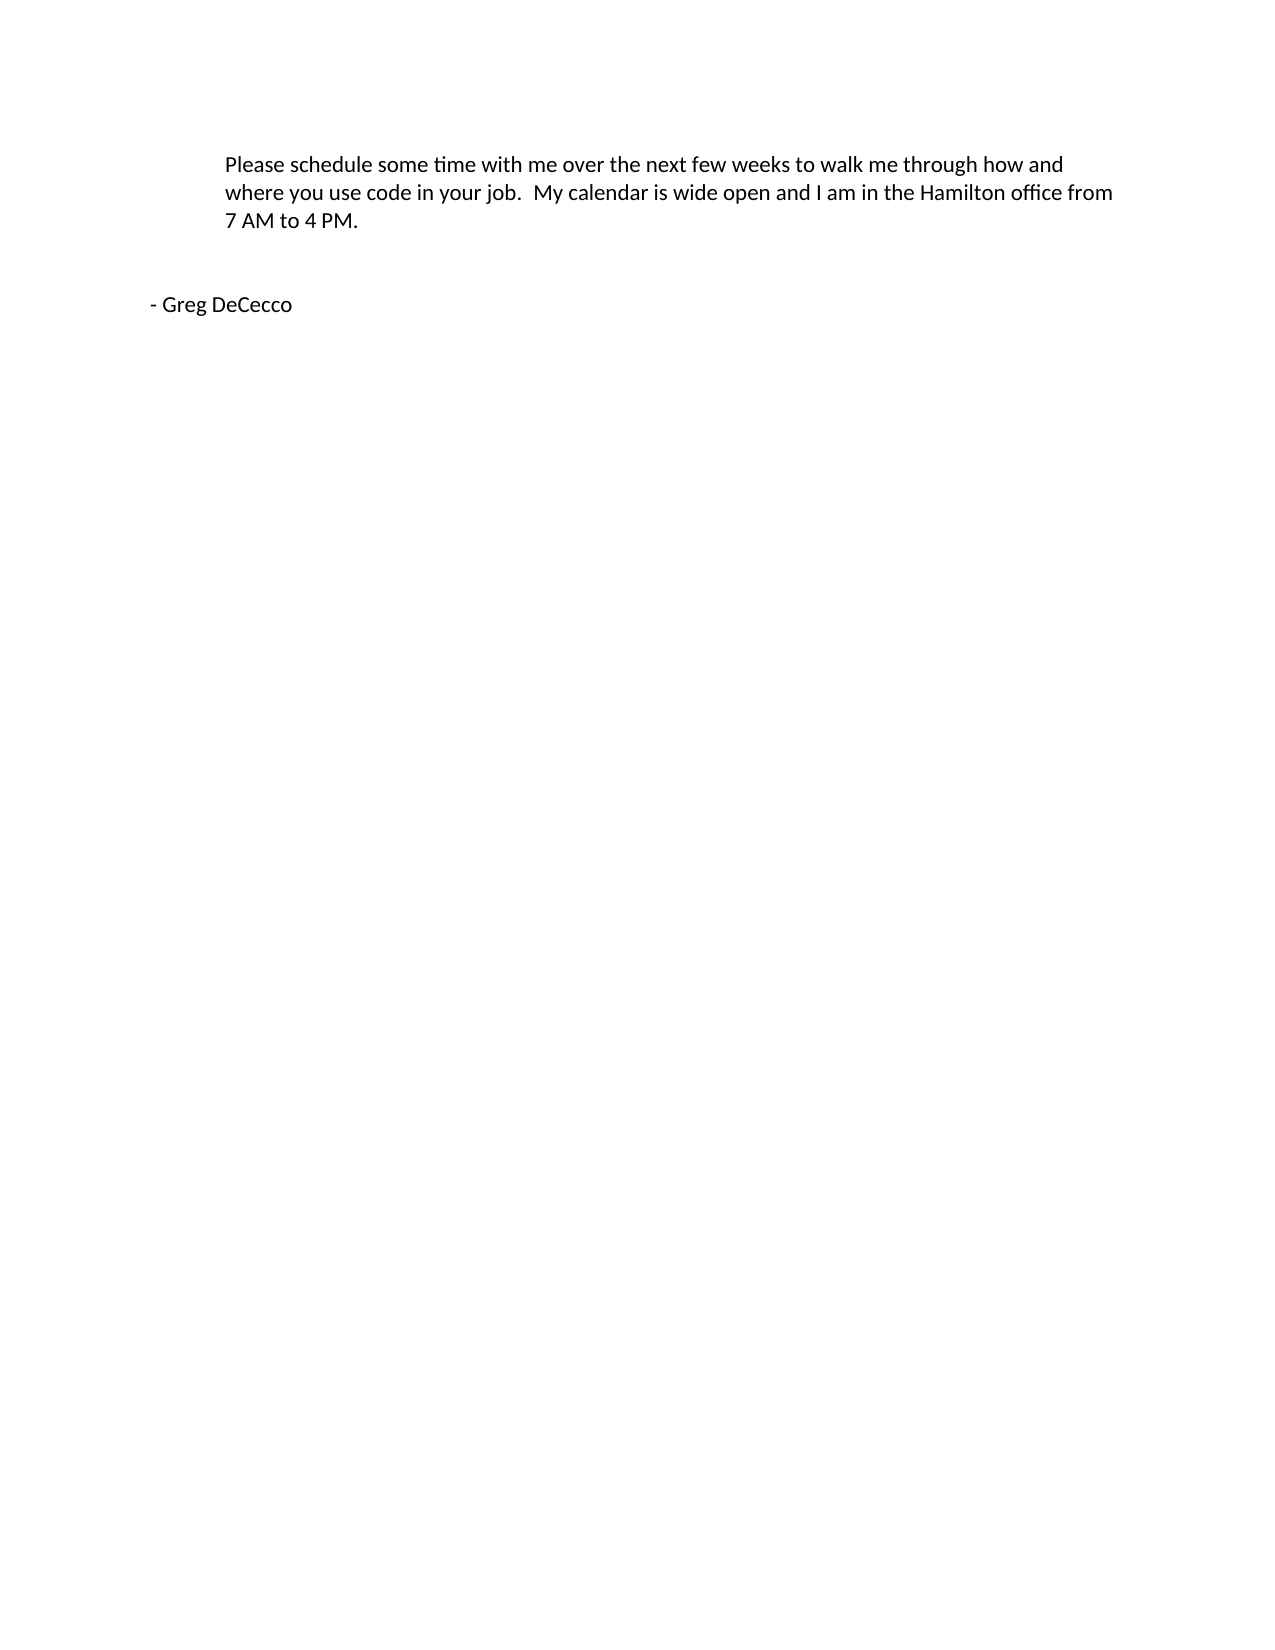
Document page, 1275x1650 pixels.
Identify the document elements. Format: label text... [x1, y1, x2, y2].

text - Greg DeCecco [150, 290, 1125, 318]
text Please schedule some time with me over the next few weeks to walk me through how and where you use code in your job. My calendar is wide open and I am in the Hamilton office from 7 AM to 4 PM. [225, 150, 1125, 234]
